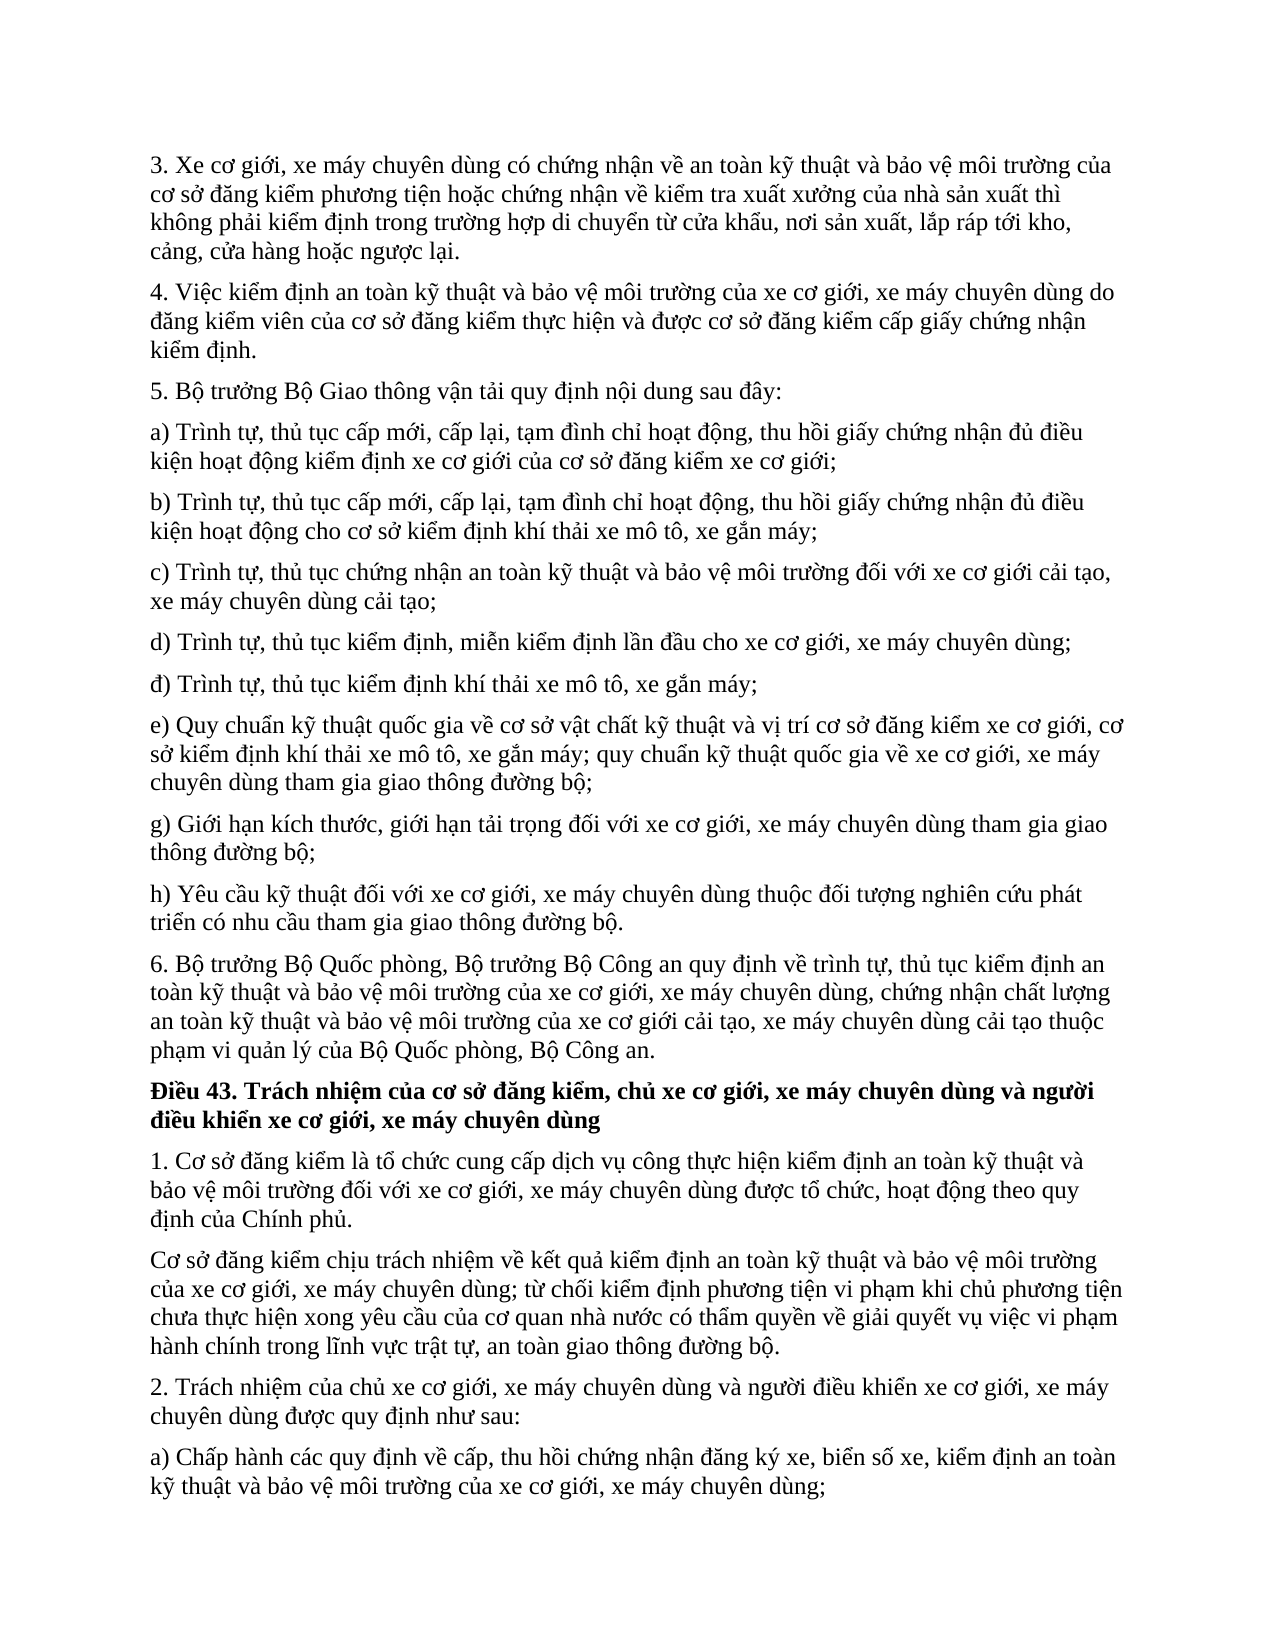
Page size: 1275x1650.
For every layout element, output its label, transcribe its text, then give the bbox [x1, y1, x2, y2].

text g) Giới hạn kích thước, giới hạn tải trọng đối với xe cơ giới, xe máy chuyên dùng tham gia giao thông đường bộ; [150, 809, 1125, 866]
text 2. Trách nhiệm của chủ xe cơ giới, xe máy chuyên dùng và người điều khiển xe cơ giới, xe máy chuyên dùng được quy định như sau: [150, 1372, 1125, 1430]
text 1. Cơ sở đăng kiểm là tổ chức cung cấp dịch vụ công thực hiện kiểm định an toàn kỹ thuật và bảo vệ môi trường đối với xe cơ giới, xe máy chuyên dùng được tổ chức, hoạt động theo quy định của Chính phủ. [150, 1146, 1125, 1232]
text h) Yêu cầu kỹ thuật đối với xe cơ giới, xe máy chuyên dùng thuộc đối tượng nghiên cứu phát triển có nhu cầu tham gia giao thông đường bộ. [150, 879, 1125, 936]
text Cơ sở đăng kiểm chịu trách nhiệm về kết quả kiểm định an toàn kỹ thuật và bảo vệ môi trường của xe cơ giới, xe máy chuyên dùng; từ chối kiểm định phương tiện vi phạm khi chủ phương tiện chưa thực hiện xong yêu cầu của cơ quan nhà nước có thẩm quyền về giải quyết vụ việc vi phạm hành chính trong lĩnh vực trật tự, an toàn giao thông đường bộ. [150, 1245, 1125, 1360]
text đ) Trình tự, thủ tục kiểm định khí thải xe mô tô, xe gắn máy; [150, 669, 1125, 697]
text a) Chấp hành các quy định về cấp, thu hồi chứng nhận đăng ký xe, biển số xe, kiểm định an toàn kỹ thuật và bảo vệ môi trường của xe cơ giới, xe máy chuyên dùng; [150, 1442, 1125, 1500]
text Điều 43. Trách nhiệm của cơ sở đăng kiểm, chủ xe cơ giới, xe máy chuyên dùng và người điều khiển xe cơ giới, xe máy chuyên dùng [150, 1076, 1125, 1134]
text c) Trình tự, thủ tục chứng nhận an toàn kỹ thuật và bảo vệ môi trường đối với xe cơ giới cải tạo, xe máy chuyên dùng cải tạo; [150, 557, 1125, 615]
text 3. Xe cơ giới, xe máy chuyên dùng có chứng nhận về an toàn kỹ thuật và bảo vệ môi trường của cơ sở đăng kiểm phương tiện hoặc chứng nhận về kiểm tra xuất xưởng của nhà sản xuất thì không phải kiểm định trong trường hợp di chuyển từ cửa khẩu, nơi sản xuất, lắp ráp tới kho, cảng, cửa hàng hoặc ngược lại. [150, 150, 1125, 265]
text 6. Bộ trưởng Bộ Quốc phòng, Bộ trưởng Bộ Công an quy định về trình tự, thủ tục kiểm định an toàn kỹ thuật và bảo vệ môi trường của xe cơ giới, xe máy chuyên dùng, chứng nhận chất lượng an toàn kỹ thuật và bảo vệ môi trường của xe cơ giới cải tạo, xe máy chuyên dùng cải tạo thuộc phạm vi quản lý của Bộ Quốc phòng, Bộ Công an. [150, 949, 1125, 1064]
text e) Quy chuẩn kỹ thuật quốc gia về cơ sở vật chất kỹ thuật và vị trí cơ sở đăng kiểm xe cơ giới, cơ sở kiểm định khí thải xe mô tô, xe gắn máy; quy chuẩn kỹ thuật quốc gia về xe cơ giới, xe máy chuyên dùng tham gia giao thông đường bộ; [150, 710, 1125, 796]
text d) Trình tự, thủ tục kiểm định, miễn kiểm định lần đầu cho xe cơ giới, xe máy chuyên dùng; [150, 627, 1125, 656]
text 4. Việc kiểm định an toàn kỹ thuật và bảo vệ môi trường của xe cơ giới, xe máy chuyên dùng do đăng kiểm viên của cơ sở đăng kiểm thực hiện và được cơ sở đăng kiểm cấp giấy chứng nhận kiểm định. [150, 277, 1125, 364]
text a) Trình tự, thủ tục cấp mới, cấp lại, tạm đình chỉ hoạt động, thu hồi giấy chứng nhận đủ điều kiện hoạt động kiểm định xe cơ giới của cơ sở đăng kiểm xe cơ giới; [150, 417, 1125, 475]
text b) Trình tự, thủ tục cấp mới, cấp lại, tạm đình chỉ hoạt động, thu hồi giấy chứng nhận đủ điều kiện hoạt động cho cơ sở kiểm định khí thải xe mô tô, xe gắn máy; [150, 487, 1125, 545]
text 5. Bộ trưởng Bộ Giao thông vận tải quy định nội dung sau đây: [150, 376, 1125, 405]
